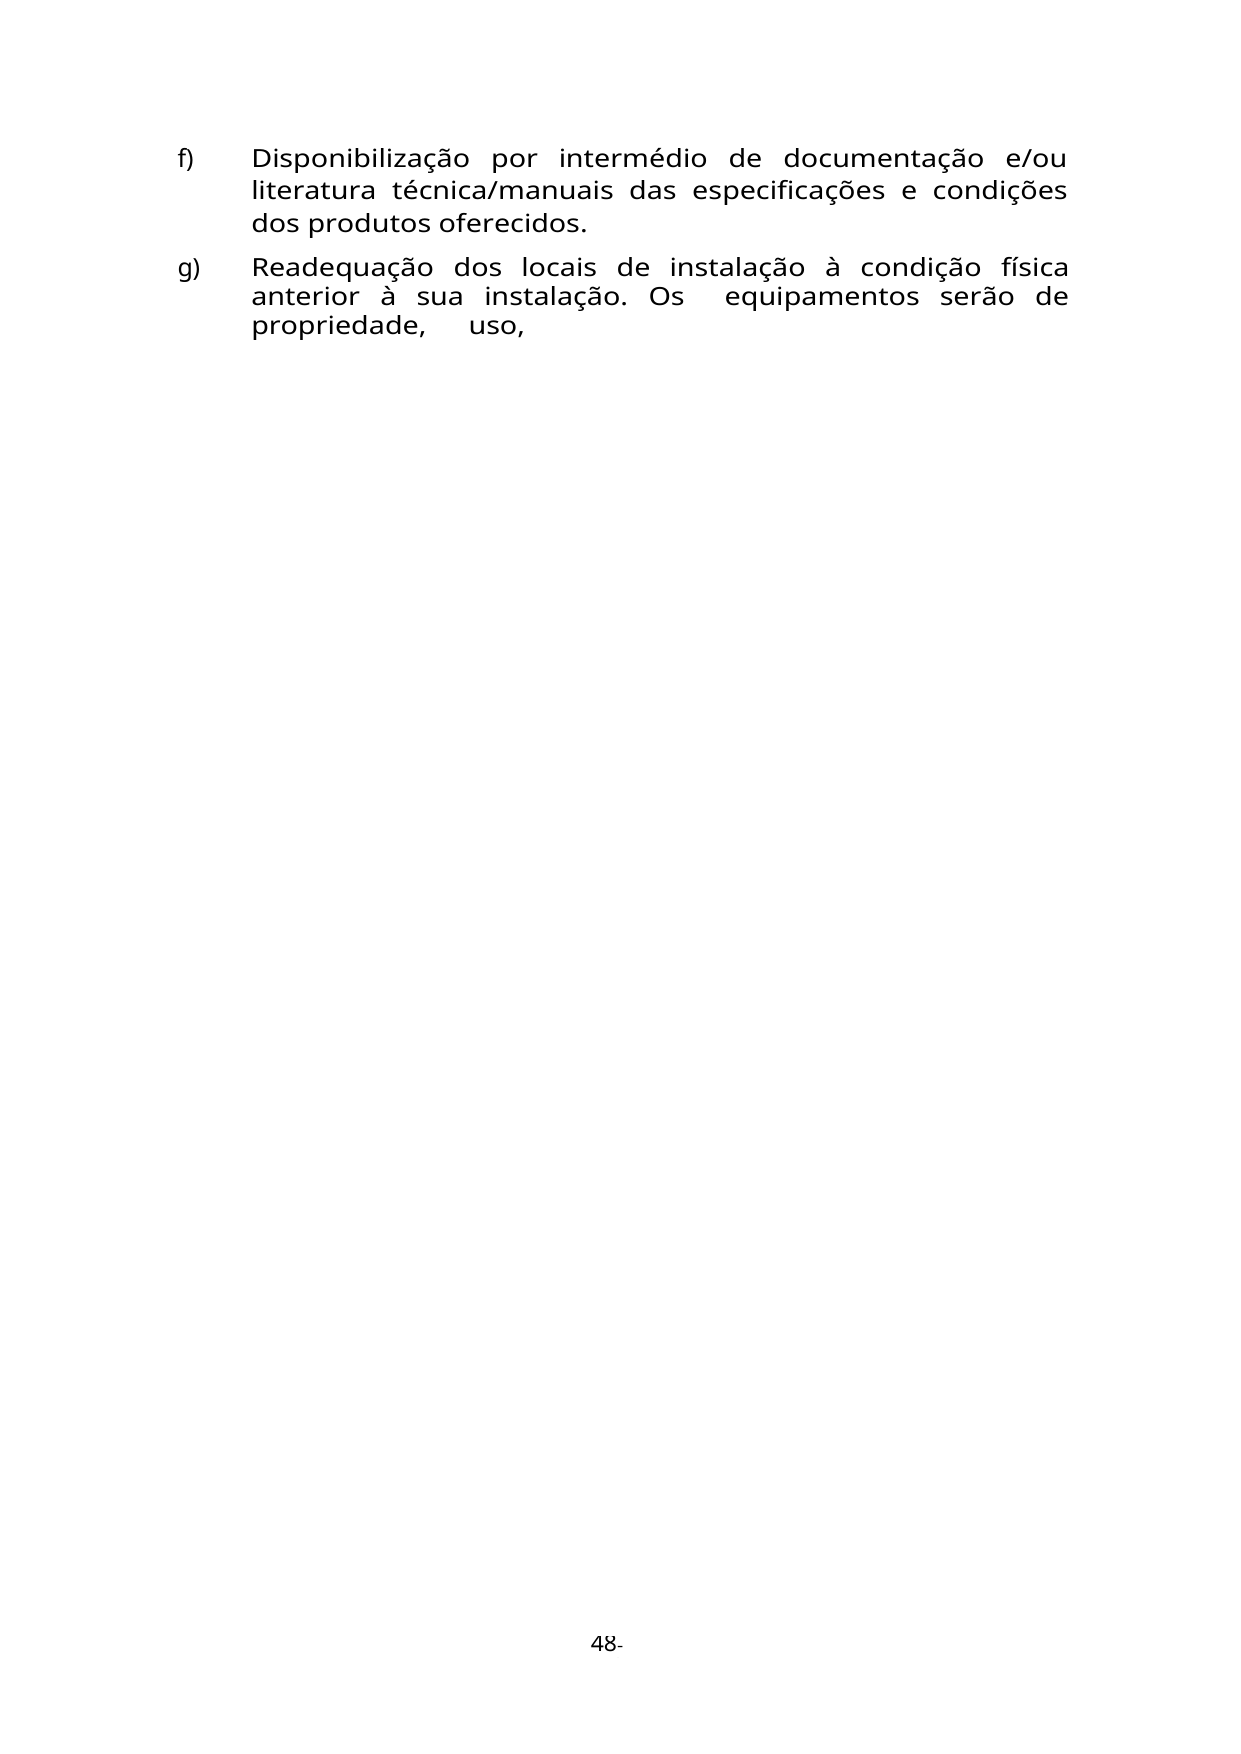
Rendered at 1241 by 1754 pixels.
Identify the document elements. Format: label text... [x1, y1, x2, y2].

list Readequação dos locais de instalação à condição física anterior à sua instalação. Os equipamentos serão de propriedade, uso, [177, 253, 1069, 340]
list Disponibilização por intermédio de documentação e/ou literatura técnica/manuais das especificações e condições dos produtos oferecidos. [177, 142, 1069, 240]
